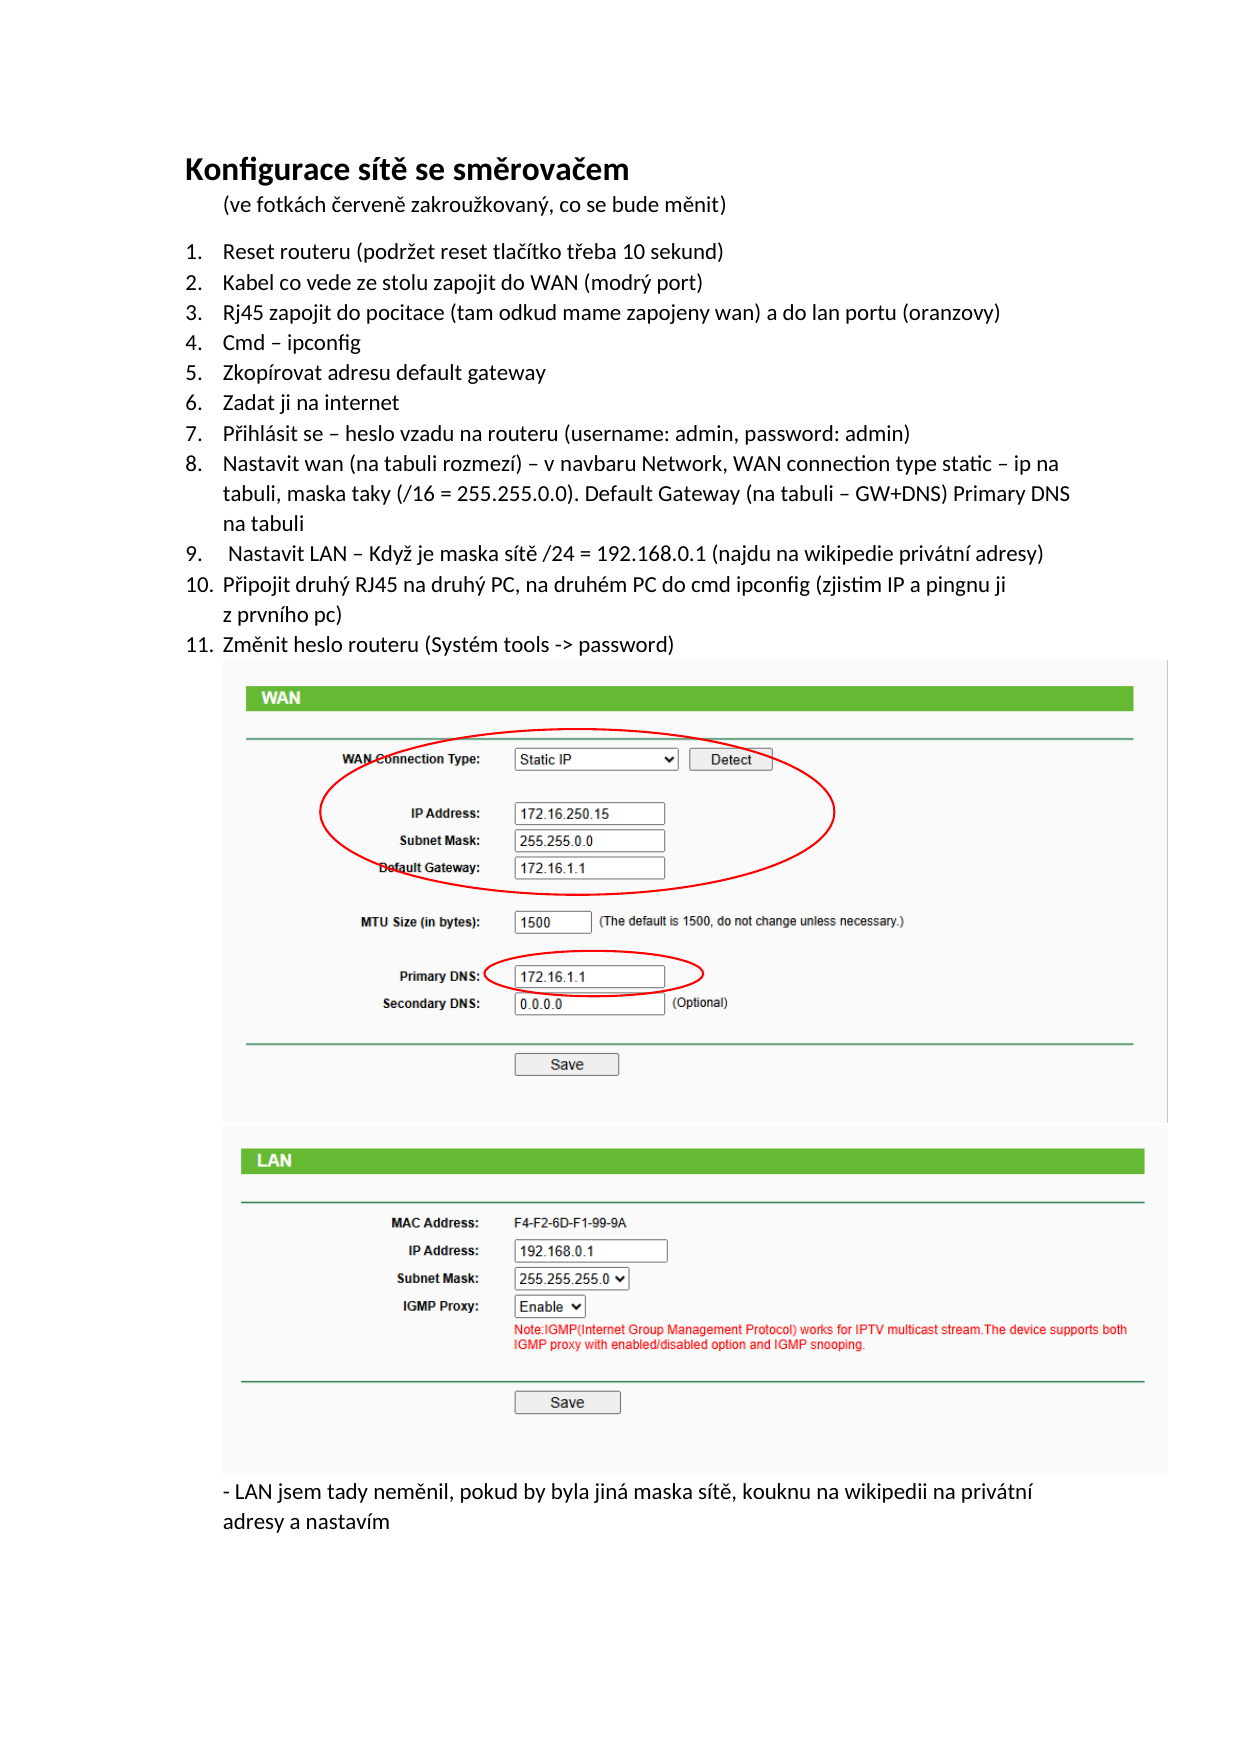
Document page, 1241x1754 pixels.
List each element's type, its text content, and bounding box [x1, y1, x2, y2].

picture [222, 1125, 1168, 1475]
text Konfigurace sítě se směrovačem (ve fotkách červeně zakroužkovaný, co se bude měnit) [185, 148, 1093, 218]
list Rj45 zapojit do pocitace (tam odkud mame zapojeny wan) a do lan portu (oranzovy) [185, 298, 1093, 326]
list Reset routeru (podržet reset tlačítko třeba 10 sekund) [185, 237, 1093, 265]
list Přihlásit se – heslo vzadu na routeru (username: admin, password: admin) [185, 419, 1093, 447]
list Zkopírovat adresu default gateway [185, 358, 1093, 386]
list Kabel co vede ze stolu zapojit do WAN (modrý port) [185, 268, 1093, 296]
list Zadat ji na internet [185, 388, 1093, 416]
list Nastavit wan (na tabuli rozmezí) – v navbaru Network, WAN connection type static – ip na tabuli, maska taky (/16 = 255.255.0.0). Default Gateway (na tabuli – GW+DNS) Primary DNS na tabuli [185, 449, 1093, 537]
picture [222, 660, 1168, 1123]
list Připojit druhý RJ45 na druhý PC, na druhém PC do cmd ipconfig (zjistim IP a pingnu ji z prvního pc) [185, 570, 1093, 628]
list Cmd – ipconfig [185, 328, 1093, 356]
list Nastavit LAN – Když je maska sítě /24 = 192.168.0.1 (najdu na wikipedie privátní adresy) [185, 539, 1093, 567]
